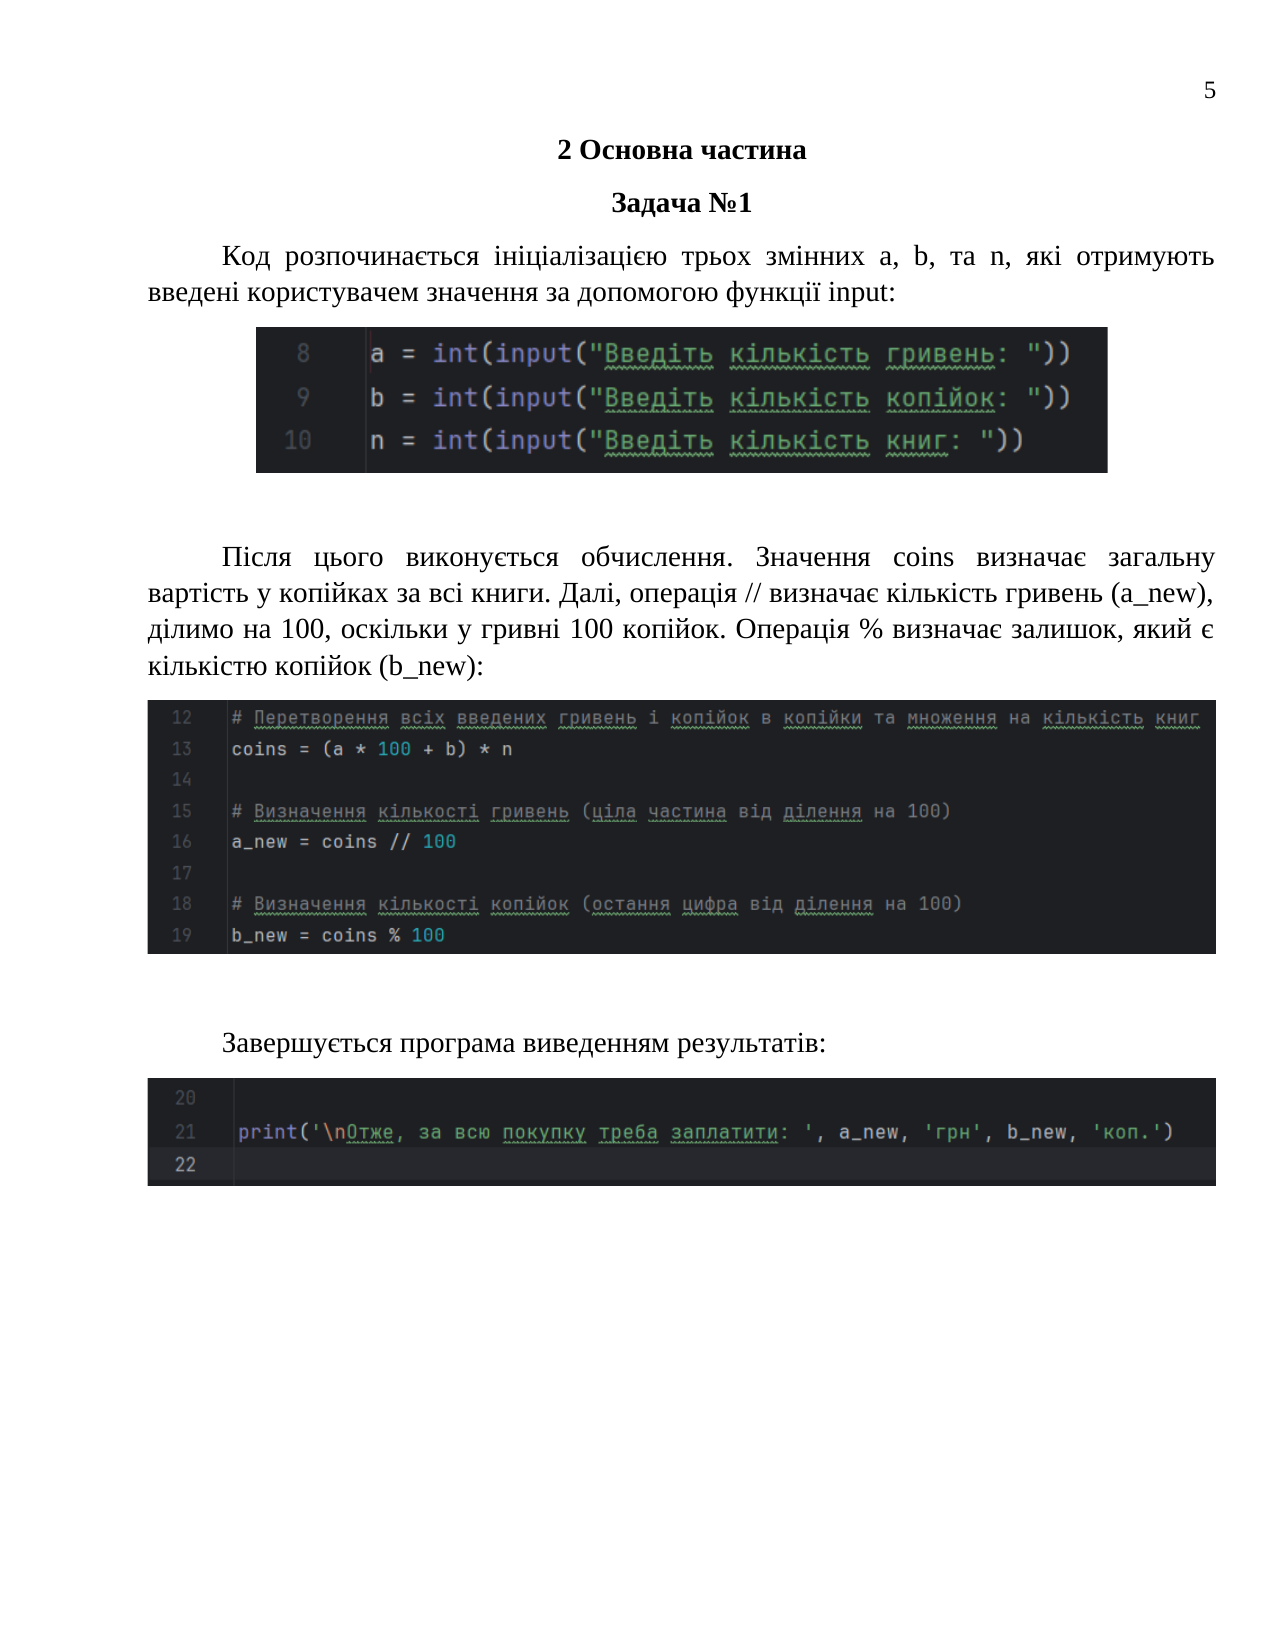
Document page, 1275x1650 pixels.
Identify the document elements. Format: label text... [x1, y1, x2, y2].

text Задача №1 [148, 185, 1216, 219]
picture [147, 1078, 1216, 1186]
picture [256, 327, 1108, 473]
text 2 Основна частина [148, 132, 1216, 166]
text Після цього виконується обчислення. Значення coins визначає загальну вартість у копійках за всі книги. Далі, операція // визначає кількість гривень (a_new), ділимо на 100, оскільки у гривні 100 копійок. Операція % визначає залишок, який є кількістю копійок (b_new): [148, 539, 1216, 681]
picture [147, 700, 1216, 954]
text Код розпочинається ініціалізацією трьох змінних a, b, та n, які отримують введені користувачем значення за допомогою функції input: [148, 238, 1216, 308]
text Завершується програма виведенням результатів: [148, 1026, 1216, 1059]
